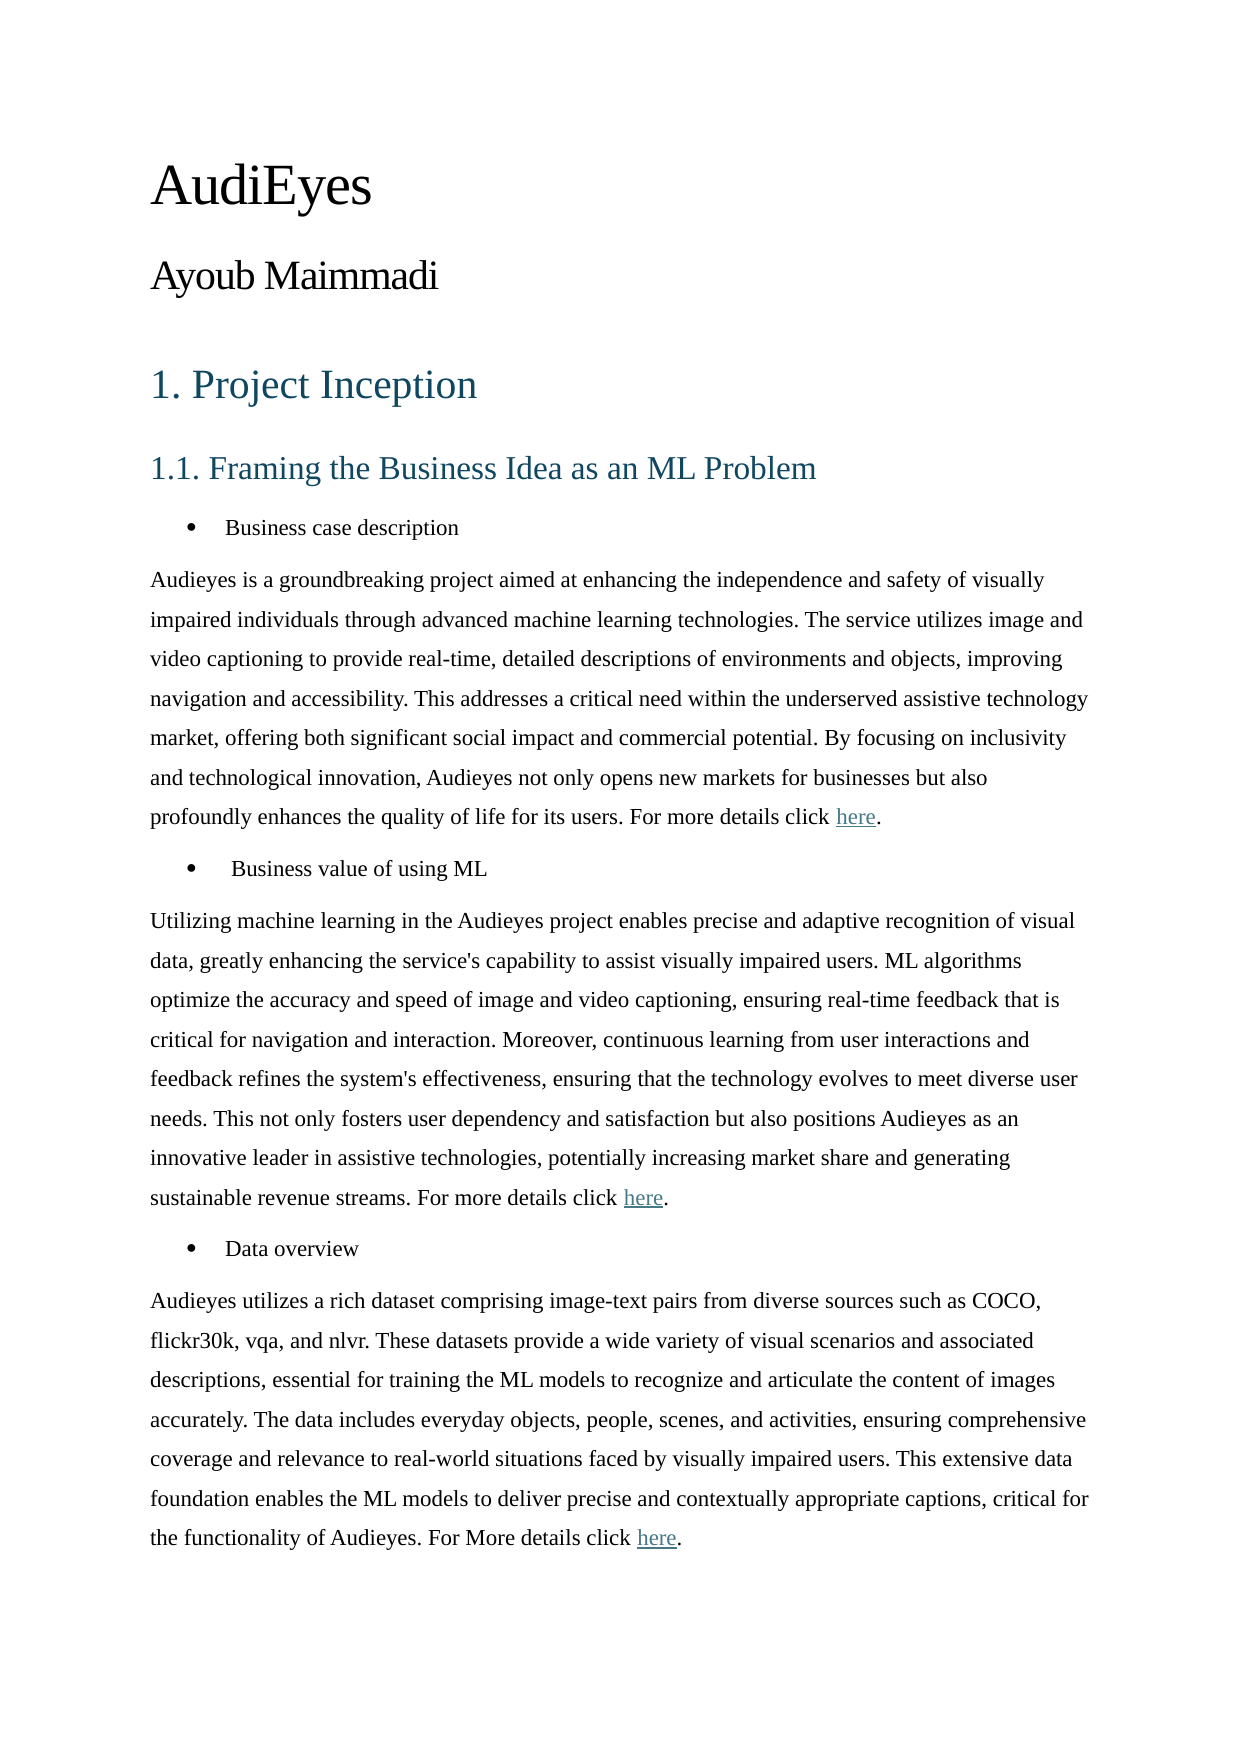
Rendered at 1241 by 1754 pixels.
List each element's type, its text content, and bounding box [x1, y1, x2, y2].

list Business case description [187, 514, 1090, 541]
list Business value of using ML [187, 855, 1090, 882]
list Data overview [187, 1236, 1090, 1262]
subtitle 1. Project Inception [150, 360, 1090, 408]
title Ayoub Maimmadi [150, 251, 1090, 298]
text Audieyes utilizes a rich dataset comprising image-text pairs from diverse sources such as COCO, flickr30k, vqa, and nlvr. These datasets provide a wide variety of visual scenarios and associated descriptions, essential for training the ML models to recognize and articulate the content of images accurately. The data includes everyday objects, people, scenes, and activities, ensuring comprehensive coverage and relevance to real-world situations faced by visually impaired users. This extensive data foundation enables the ML models to deliver precise and contextually appropriate captions, critical for the functionality of Audieyes. For More details click here. [150, 1287, 1090, 1551]
text Audieyes is a groundbreaking project aimed at enhancing the independence and safety of visually impaired individuals through advanced machine learning technologies. The service utilizes image and video captioning to provide real-time, detailed descriptions of environments and objects, improving navigation and accessibility. This addresses a critical need within the underserved assistive technology market, offering both significant social impact and commercial potential. By focusing on inclusivity and technological innovation, Audieyes not only opens new markets for businesses but also profoundly enhances the quality of life for its users. For more details click here. [150, 566, 1090, 829]
subtitle 1.1. Framing the Business Idea as an ML Problem [150, 448, 1090, 487]
title AudiEyes [150, 150, 1090, 217]
text Utilizing machine learning in the Audieyes project enables precise and adaptive recognition of visual data, greatly enhancing the service's capability to assist visually impaired users. ML algorithms optimize the accuracy and speed of image and video captioning, ensuring real-time feedback that is critical for navigation and interaction. Moreover, continuous learning from user interactions and feedback refines the system's effectiveness, ensuring that the technology evolves to meet diverse user needs. This not only fosters user dependency and satisfaction but also positions Audieyes as an innovative leader in assistive technologies, potentially increasing market share and generating sustainable revenue streams. For more details click here. [150, 907, 1090, 1210]
